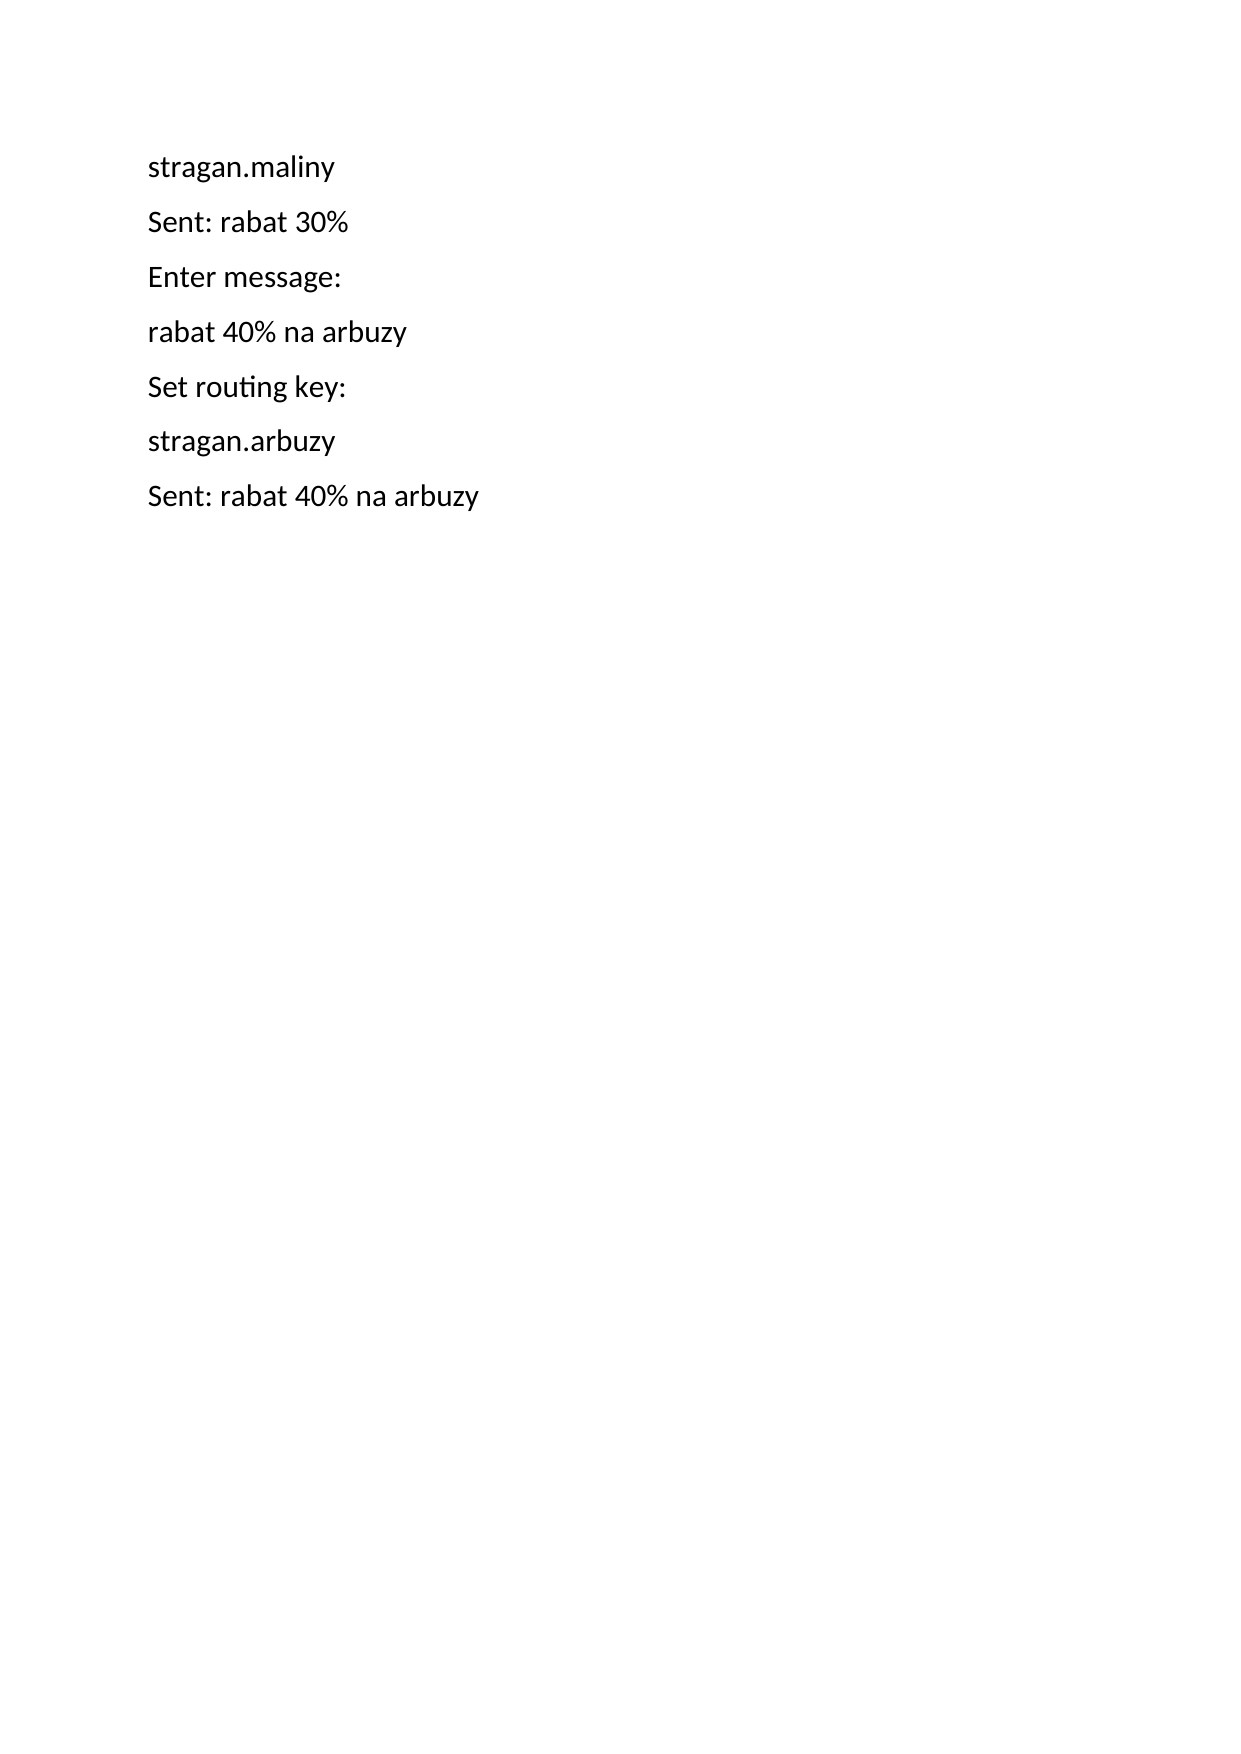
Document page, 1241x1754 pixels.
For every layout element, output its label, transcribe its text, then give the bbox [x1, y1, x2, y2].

text Sent: rabat 40% na arbuzy [148, 476, 1093, 514]
text Sent: rabat 30% [148, 202, 1093, 241]
text stragan.arbuzy [148, 422, 1093, 460]
text Enter message: [148, 257, 1093, 295]
text rabat 40% na arbuzy [148, 312, 1093, 350]
text stragan.maliny [148, 148, 1093, 186]
text Set routing key: [148, 367, 1093, 405]
